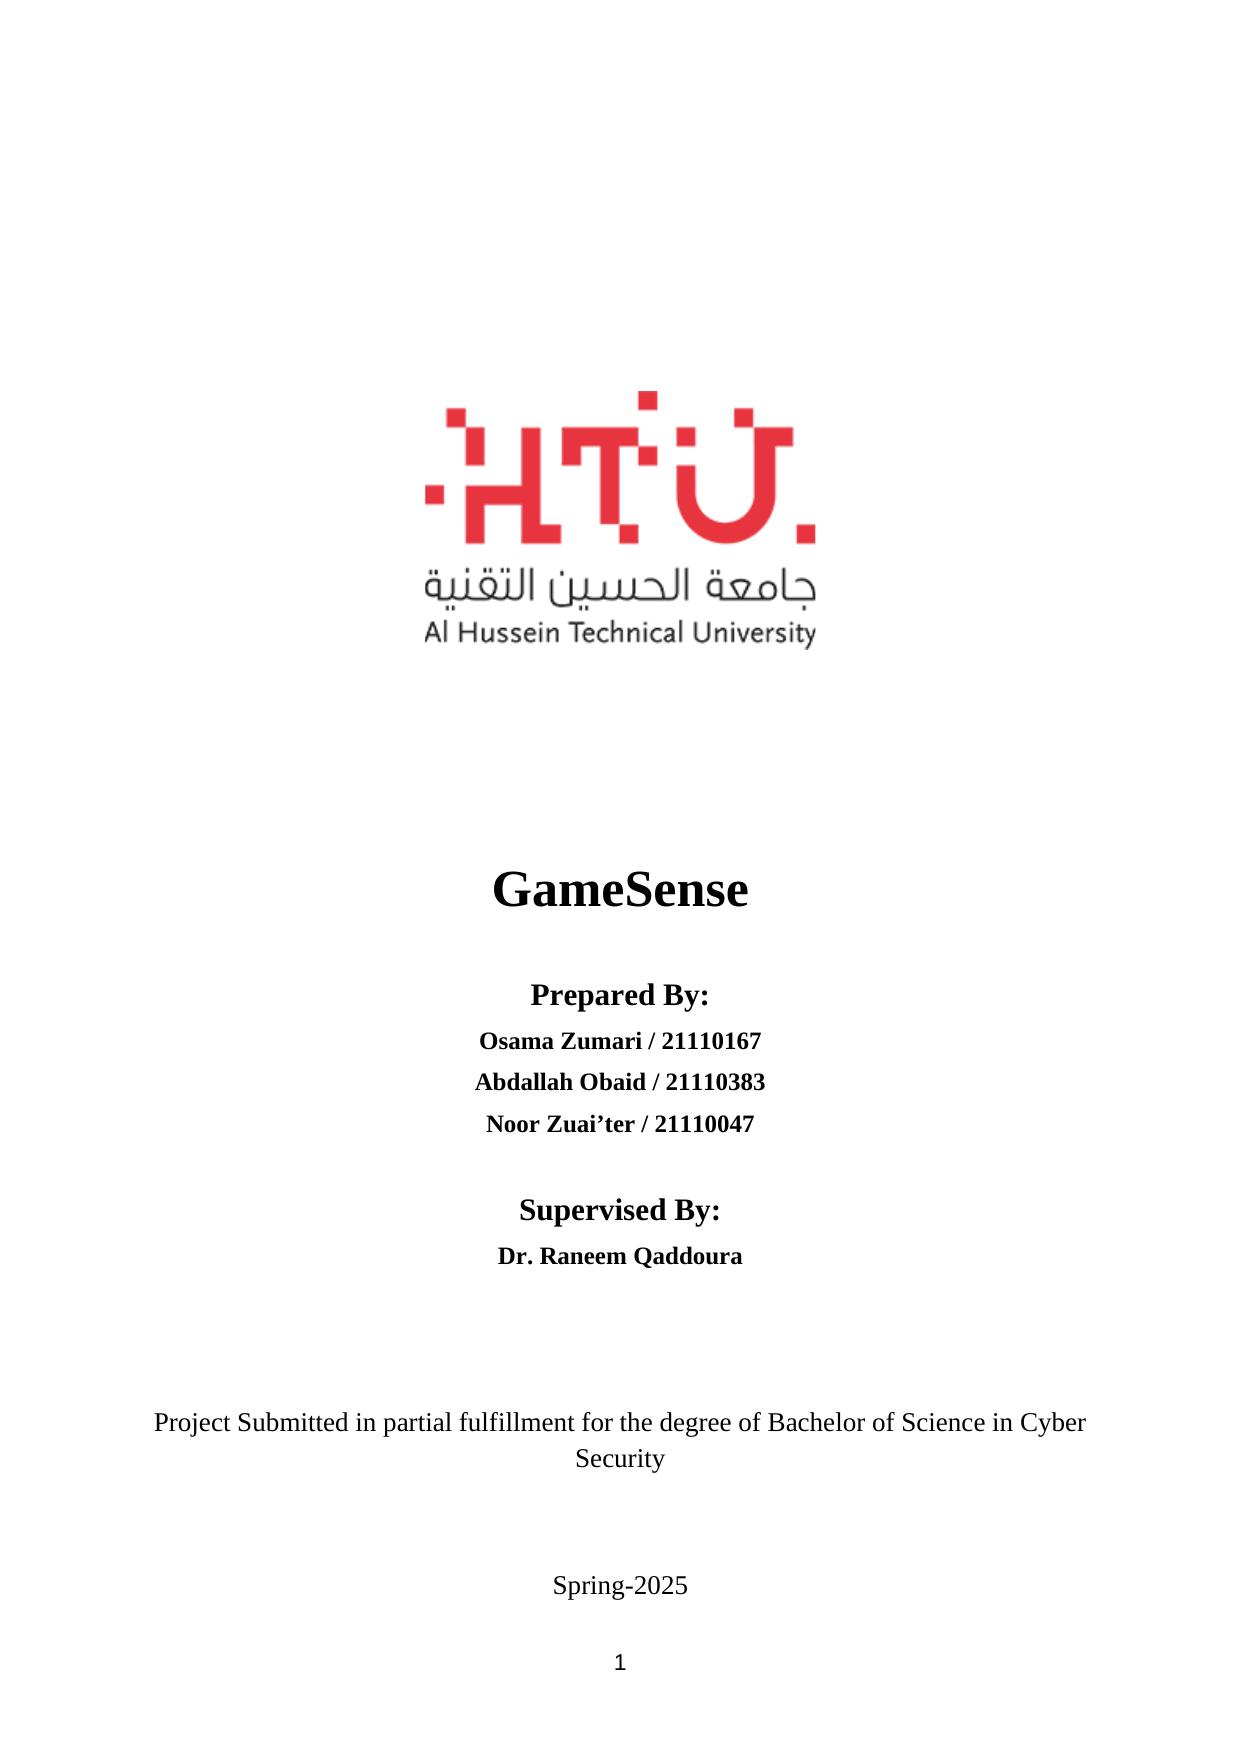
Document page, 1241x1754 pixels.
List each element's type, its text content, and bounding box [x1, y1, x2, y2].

text Osama Zumari / 21110167 [150, 1026, 1090, 1055]
picture [424, 391, 816, 650]
text GameSense [150, 858, 1090, 918]
text Spring-2025 [150, 1569, 1090, 1600]
text Project Submitted in partial fulfillment for the degree of Bachelor of Science in Cyber Security [150, 1406, 1090, 1473]
text Prepared By: [150, 976, 1090, 1012]
text Noor Zuai’ter / 21110047 [150, 1109, 1090, 1137]
text Supervised By: [150, 1191, 1090, 1227]
text Dr. Raneem Qaddoura [150, 1241, 1090, 1270]
text Abdallah Obaid / 21110383 [150, 1067, 1090, 1096]
